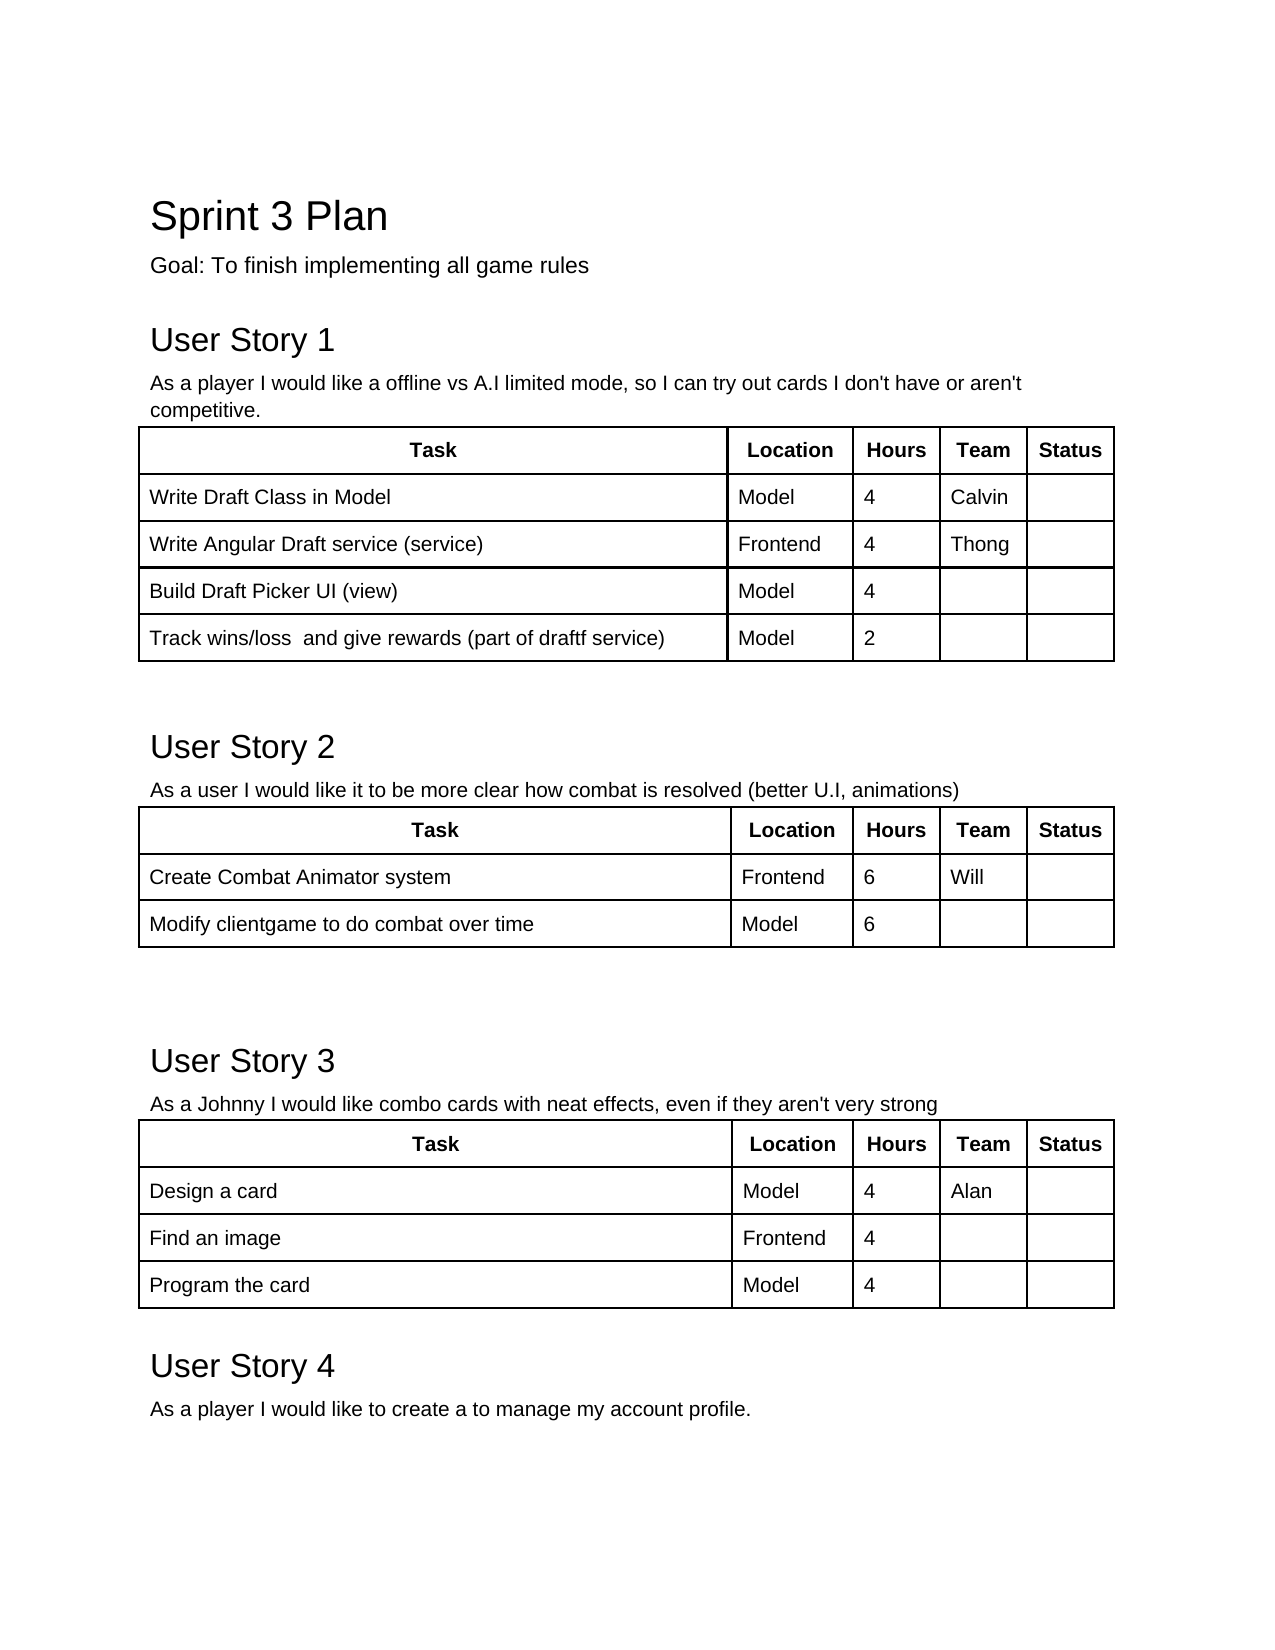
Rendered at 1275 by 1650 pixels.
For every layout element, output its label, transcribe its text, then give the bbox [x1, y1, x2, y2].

table_cell Model [729, 475, 852, 519]
table_cell [941, 615, 1026, 660]
table_header Status [1028, 1121, 1113, 1166]
table_cell 6 [854, 901, 939, 946]
table_cell 6 [854, 855, 939, 899]
table_cell Design a card [140, 1168, 731, 1213]
table_cell 2 [854, 615, 939, 660]
table_cell Model [729, 569, 852, 613]
table_cell Program the card [140, 1262, 731, 1307]
table_cell [1028, 522, 1113, 566]
table_cell Build Draft Picker UI (view) [140, 569, 726, 613]
table_cell Model [729, 615, 852, 660]
subtitle User Story 1 [150, 320, 1125, 358]
table_cell 4 [854, 1262, 939, 1307]
table_cell Write Angular Draft service (service) [140, 522, 726, 566]
table_cell Create Combat Animator system [140, 855, 730, 899]
table_header Team [941, 428, 1026, 473]
text As a Johnny I would like combo cards with neat effects, even if they aren't very strong [150, 1092, 1125, 1116]
table_cell [1028, 1262, 1113, 1307]
table_header Task [140, 428, 726, 473]
table_header Status [1028, 808, 1113, 852]
table_cell [1028, 615, 1113, 660]
table_cell 4 [854, 569, 939, 613]
table_cell 4 [854, 522, 939, 566]
table_cell [1028, 1215, 1113, 1260]
table_cell Write Draft Class in Model [140, 475, 726, 519]
text As a player I would like a offline vs A.I limited mode, so I can try out cards I don't have or aren't competitive. [150, 371, 1125, 422]
table_cell [941, 569, 1026, 613]
table_header Location [732, 808, 852, 852]
table_cell Frontend [732, 855, 852, 899]
table_cell Frontend [729, 522, 852, 566]
table_cell Will [941, 855, 1026, 899]
table_cell Alan [941, 1168, 1026, 1213]
table_cell [1028, 569, 1113, 613]
table_cell Track wins/loss and give rewards (part of draftf service) [140, 615, 726, 660]
table_cell [941, 1262, 1026, 1307]
subtitle Sprint 3 Plan [150, 192, 1125, 239]
table_header Location [729, 428, 852, 473]
table_cell Model [733, 1262, 852, 1307]
table_cell [1028, 475, 1113, 519]
table_cell Frontend [733, 1215, 852, 1260]
table_cell Model [733, 1168, 852, 1213]
table_cell Model [732, 901, 852, 946]
text As a user I would like it to be more clear how combat is resolved (better U.I, animations) [150, 778, 1125, 802]
table_cell [1028, 901, 1113, 946]
table_cell [1028, 1168, 1113, 1213]
table_cell 4 [854, 1168, 939, 1213]
subtitle User Story 4 [150, 1346, 1125, 1385]
table_cell [941, 901, 1026, 946]
table_cell Thong [941, 522, 1026, 566]
table_header Location [733, 1121, 852, 1166]
table_header Task [140, 1121, 731, 1166]
table_header Team [941, 808, 1026, 852]
table_cell 4 [854, 475, 939, 519]
table_cell Calvin [941, 475, 1026, 519]
table_header Hours [854, 808, 939, 852]
table_header Hours [854, 1121, 939, 1166]
table_header Task [140, 808, 730, 852]
subtitle User Story 3 [150, 1041, 1125, 1079]
table_cell [941, 1215, 1026, 1260]
table_header Team [941, 1121, 1026, 1166]
table_cell [1028, 855, 1113, 899]
table_header Status [1028, 428, 1113, 473]
text Goal: To finish implementing all game rules [150, 252, 1125, 278]
table_cell Modify clientgame to do combat over time [140, 901, 730, 946]
subtitle User Story 2 [150, 727, 1125, 766]
table_cell Find an image [140, 1215, 731, 1260]
table_cell 4 [854, 1215, 939, 1260]
table_header Hours [854, 428, 939, 473]
text As a player I would like to create a to manage my account profile. [150, 1397, 1125, 1421]
